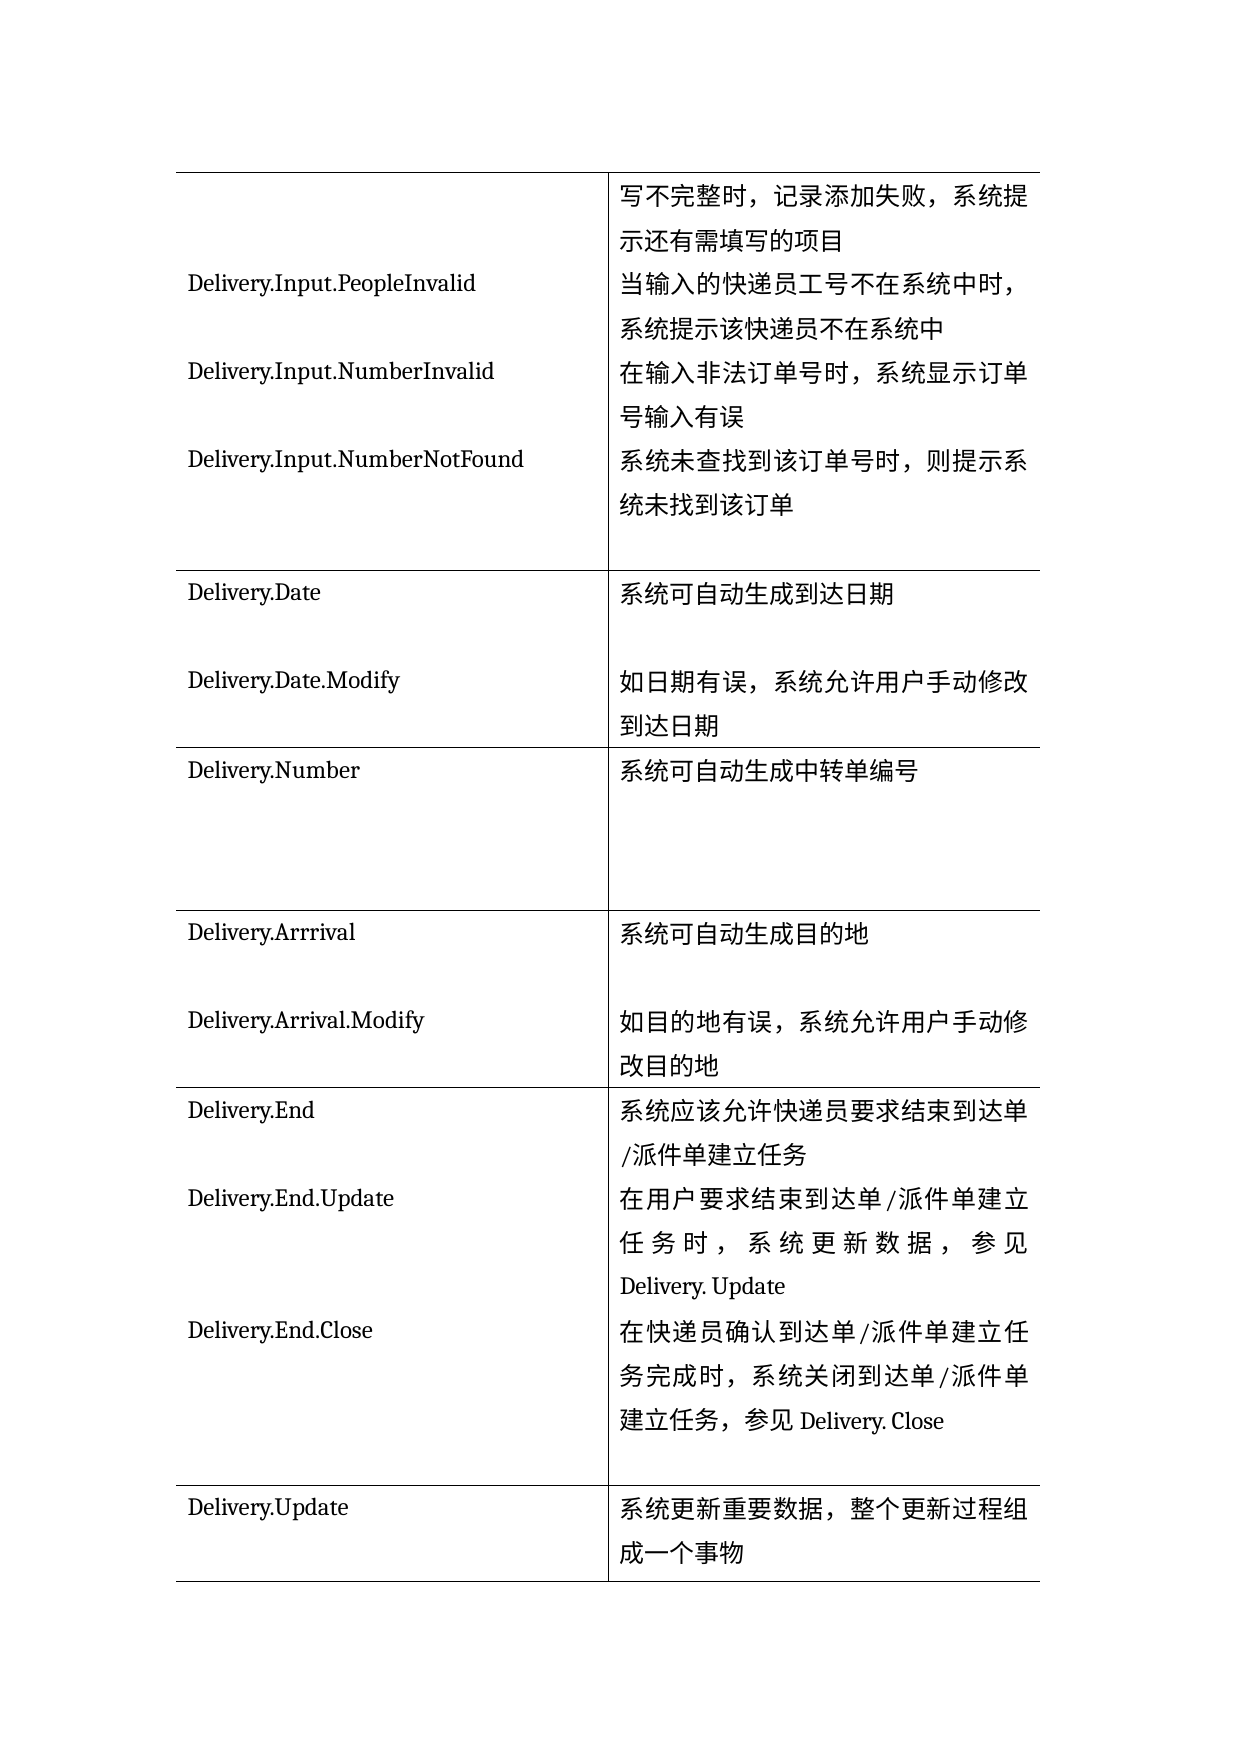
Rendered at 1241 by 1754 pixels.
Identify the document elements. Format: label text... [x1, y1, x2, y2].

table_cell Delivery.Arrrival Delivery.Arrival.Modify [176, 911, 608, 1087]
table_cell Delivery.End Delivery.End.Update Delivery.End.Close [176, 1088, 608, 1484]
table_cell 系统可自动生成目的地 如目的地有误，系统允许用户手动修改目的地 [609, 911, 1040, 1087]
table_cell 系统可自动生成到达日期 如日期有误，系统允许用户手动修改到达日期 [609, 571, 1040, 747]
table_cell Delivery.Date Delivery.Date.Modify [176, 571, 608, 747]
table_cell 系统更新重要数据，整个更新过程组成一个事物 系统更新到达单/派件单清单 系统更新系统日志 [609, 1486, 1040, 1581]
table_cell Delivery.Number [176, 748, 608, 909]
table_cell 系统可自动生成中转单编号 [609, 748, 1040, 909]
table_cell 系统应该允许快递员要求结束到达单/派件单建立任务 在用户要求结束到达单/派件单建立任务时，系统更新数据，参见Delivery. Update 在快递员确认到达单/派件单建立任务完成时，系统关闭到达单/派件单建立任务，参见Delivery. Close [609, 1088, 1040, 1484]
table_cell Delivery.Update Delivery.Update.List Delivery.Update.Record [176, 1486, 608, 1581]
